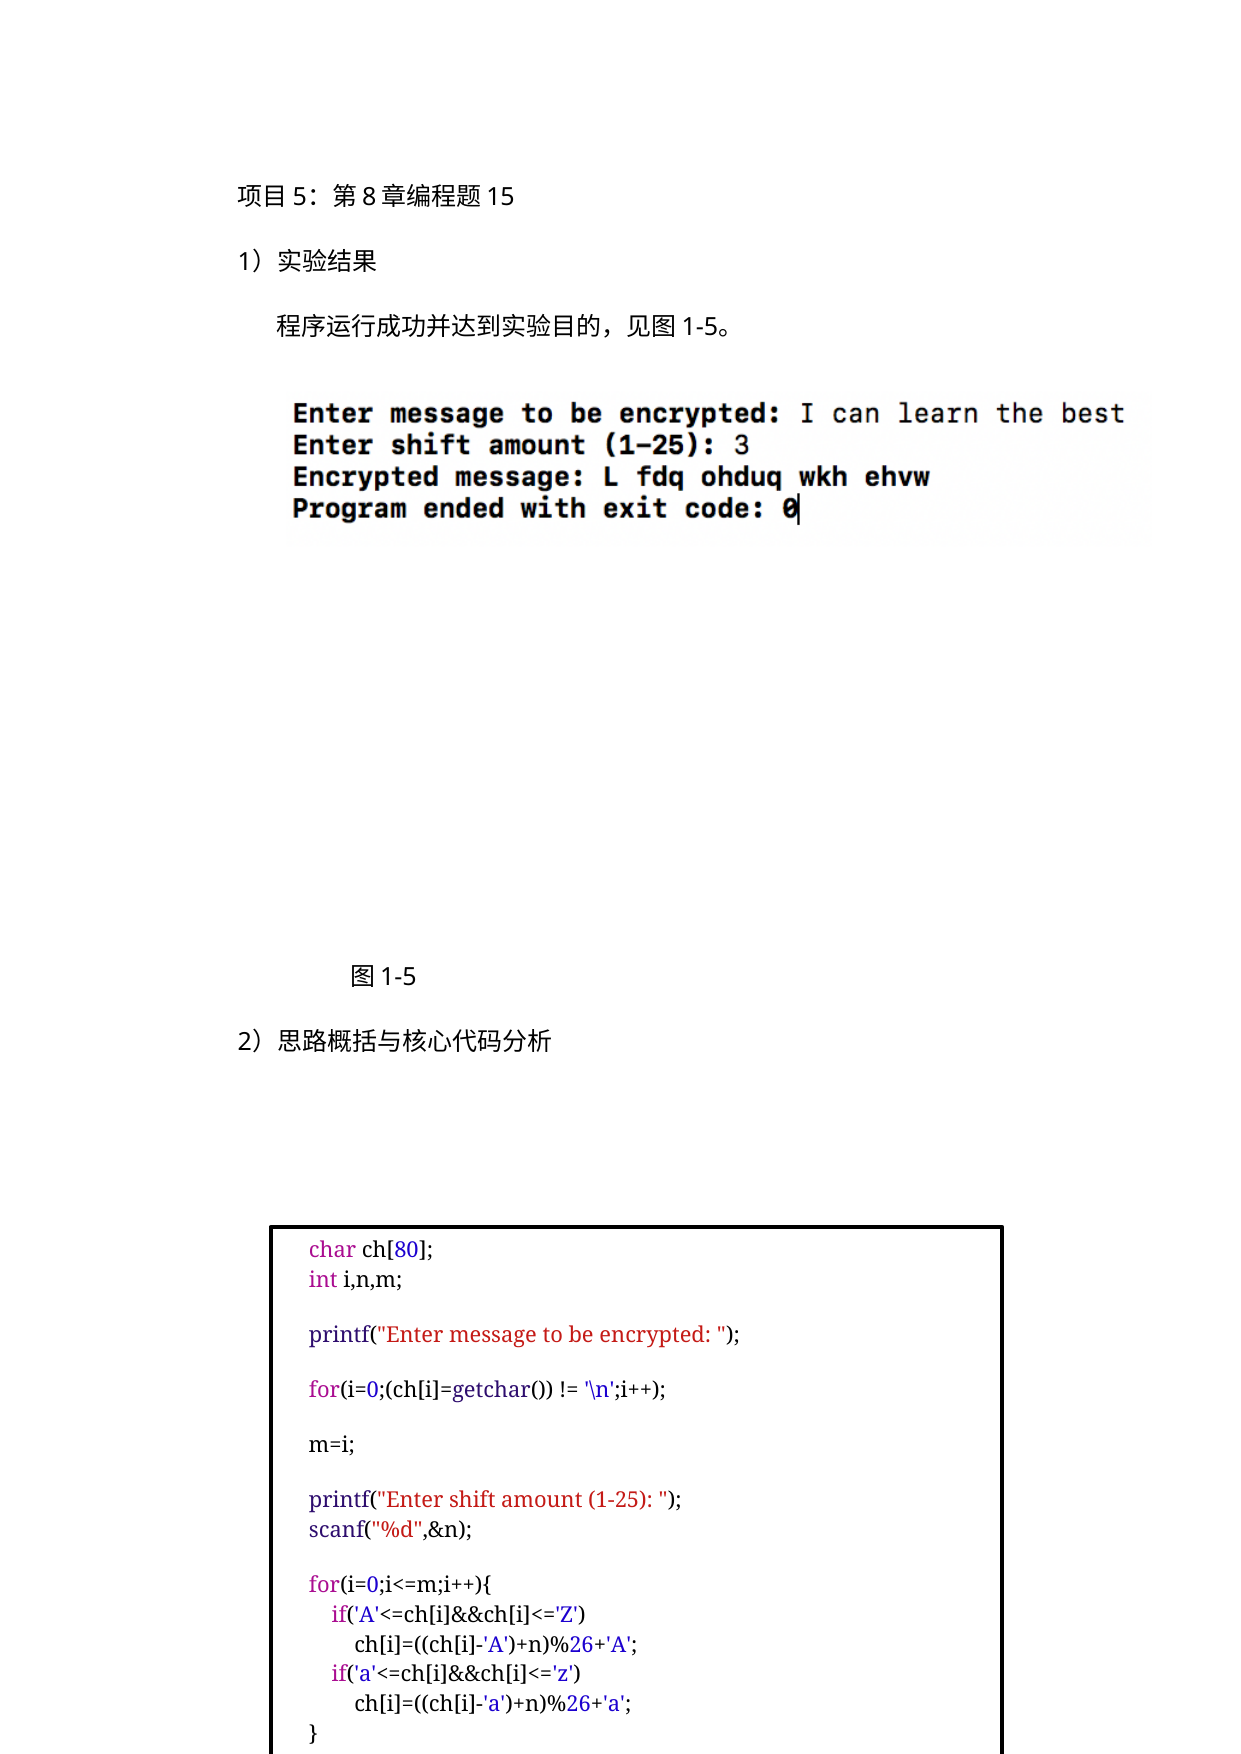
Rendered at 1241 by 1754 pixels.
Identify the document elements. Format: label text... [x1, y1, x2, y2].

text 2）思路概括与核心代码分析 [187, 1007, 1053, 1072]
text 图1-5 [187, 942, 1053, 1007]
text 1）实验结果 [187, 227, 1053, 292]
picture [285, 391, 1153, 547]
text 程序运行成功并达到实验目的，见图1-5。 [187, 292, 1053, 357]
text 项目5：第8章编程题15 [187, 162, 1053, 227]
